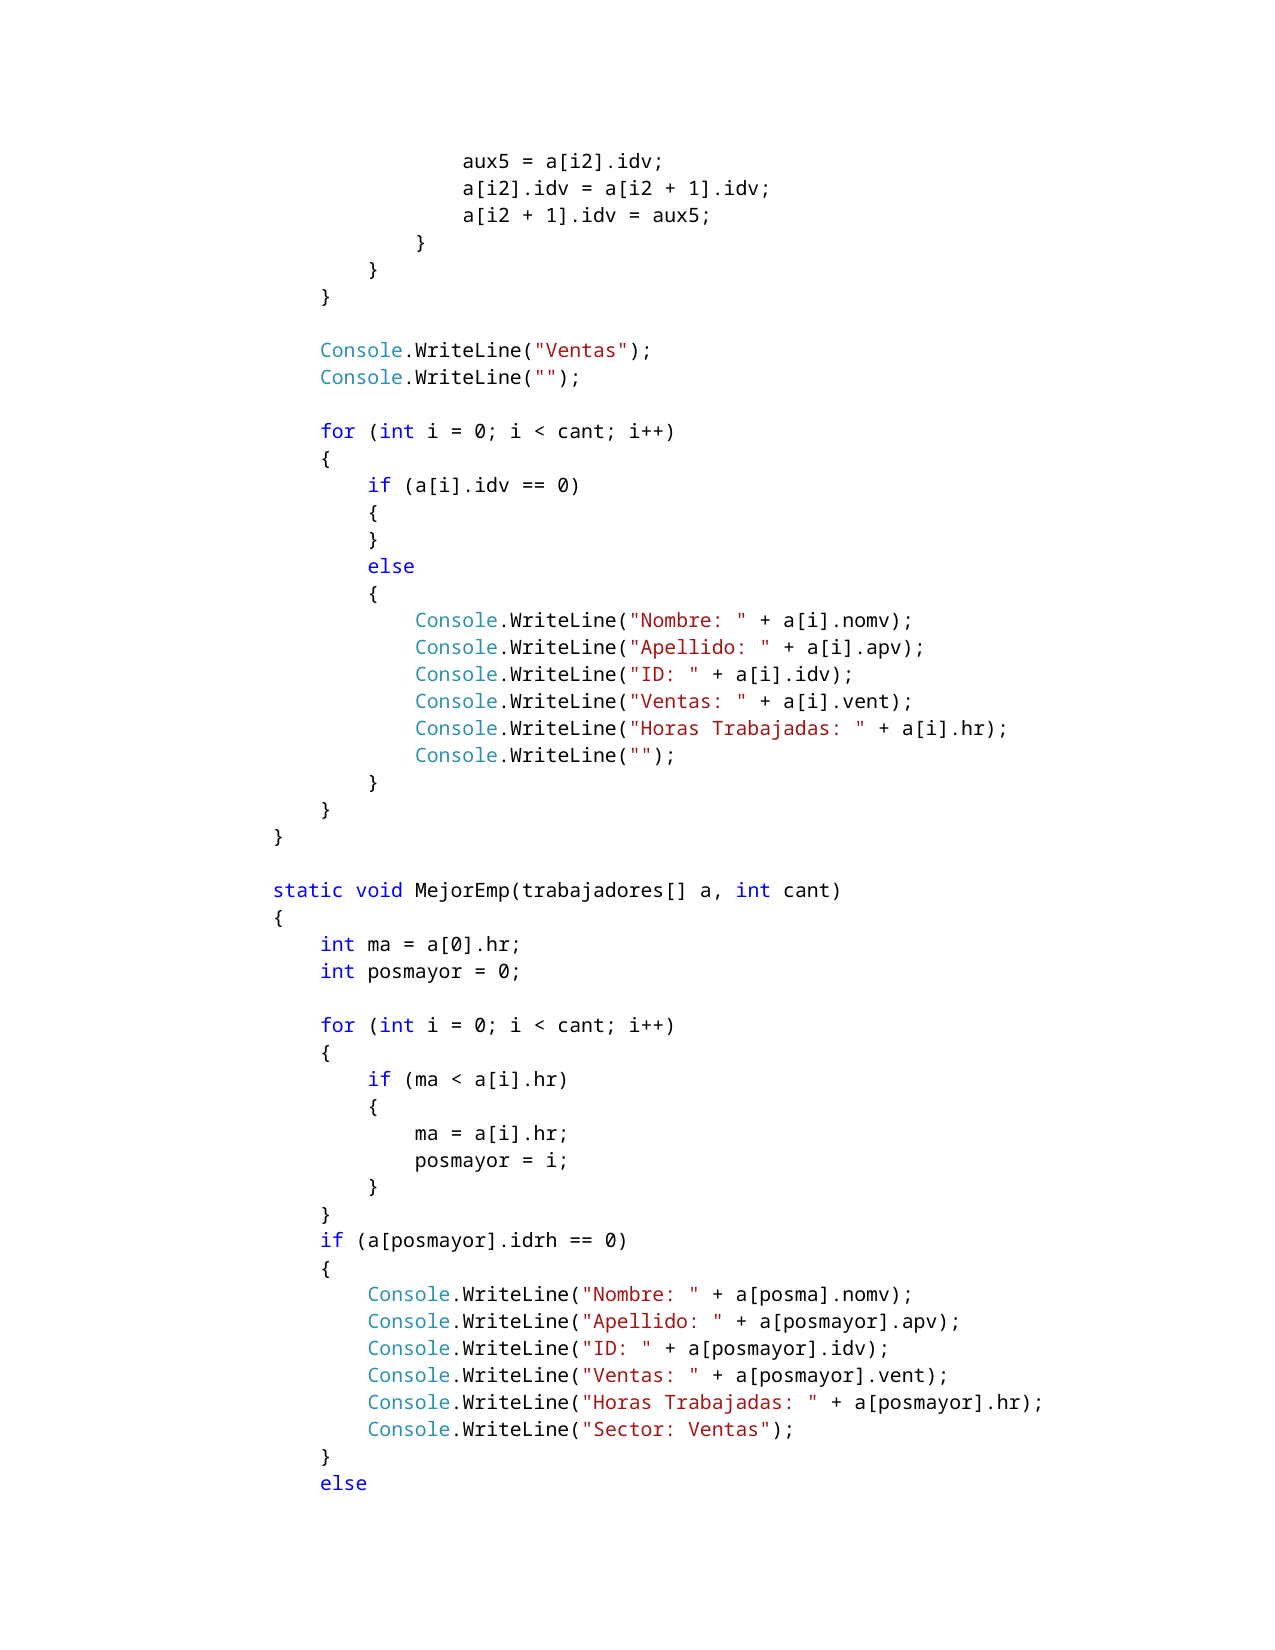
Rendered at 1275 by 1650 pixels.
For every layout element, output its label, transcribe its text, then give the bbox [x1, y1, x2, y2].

text if (a[posmayor].idrh == 0) [177, 1227, 1098, 1254]
text int posmayor = 0; [177, 957, 1098, 984]
text for (int i = 0; i < cant; i++) [177, 417, 1098, 444]
text Console.WriteLine("Ventas: " + a[i].vent); [177, 687, 1098, 714]
text for (int i = 0; i < cant; i++) [177, 1011, 1098, 1038]
text { [177, 1038, 1098, 1065]
text Console.WriteLine("Nombre: " + a[i].nomv); [177, 606, 1098, 633]
text } [177, 282, 1098, 309]
text Console.WriteLine("Horas Trabajadas: " + a[i].hr); [177, 714, 1098, 741]
text posmayor = i; [177, 1146, 1098, 1173]
text } [177, 795, 1098, 822]
text { [177, 579, 1098, 606]
text Console.WriteLine("ID: " + a[i].idv); [177, 660, 1098, 687]
text Console.WriteLine(""); [177, 741, 1098, 768]
text if (a[i].idv == 0) [177, 471, 1098, 498]
text Console.WriteLine("Ventas: " + a[posmayor].vent); [177, 1362, 1098, 1389]
text } [177, 1173, 1098, 1200]
text { [177, 444, 1098, 471]
text Console.WriteLine("Ventas"); [177, 336, 1098, 363]
text Console.WriteLine("Apellido: " + a[posmayor].apv); [177, 1308, 1098, 1335]
text ma = a[i].hr; [177, 1119, 1098, 1146]
text } [177, 1200, 1098, 1227]
text Console.WriteLine(""); [177, 363, 1098, 390]
text } [177, 256, 1098, 282]
text { [177, 1254, 1098, 1281]
text Console.WriteLine("Sector: Ventas"); [177, 1416, 1098, 1443]
text Console.WriteLine("Nombre: " + a[posma].nomv); [177, 1281, 1098, 1308]
text } [177, 228, 1098, 256]
text static void MejorEmp(trabajadores[] a, int cant) [177, 876, 1098, 903]
text aux5 = a[i2].idv; [177, 148, 1098, 174]
text { [177, 1092, 1098, 1119]
text } [177, 768, 1098, 795]
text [177, 1389, 1098, 1416]
text Console.WriteLine("ID: " + a[posmayor].idv); [177, 1335, 1098, 1362]
text a[i2 + 1].idv = aux5; [177, 202, 1098, 228]
text else [177, 552, 1098, 579]
text } [177, 1443, 1098, 1469]
text Console.WriteLine("Apellido: " + a[i].apv); [177, 633, 1098, 660]
text if (ma < a[i].hr) [177, 1065, 1098, 1092]
text int ma = a[0].hr; [177, 930, 1098, 957]
text a[i2].idv = a[i2 + 1].idv; [177, 174, 1098, 202]
text else [177, 1469, 1098, 1497]
text } [177, 822, 1098, 849]
text { [177, 903, 1098, 930]
text { [177, 498, 1098, 525]
text } [177, 525, 1098, 552]
